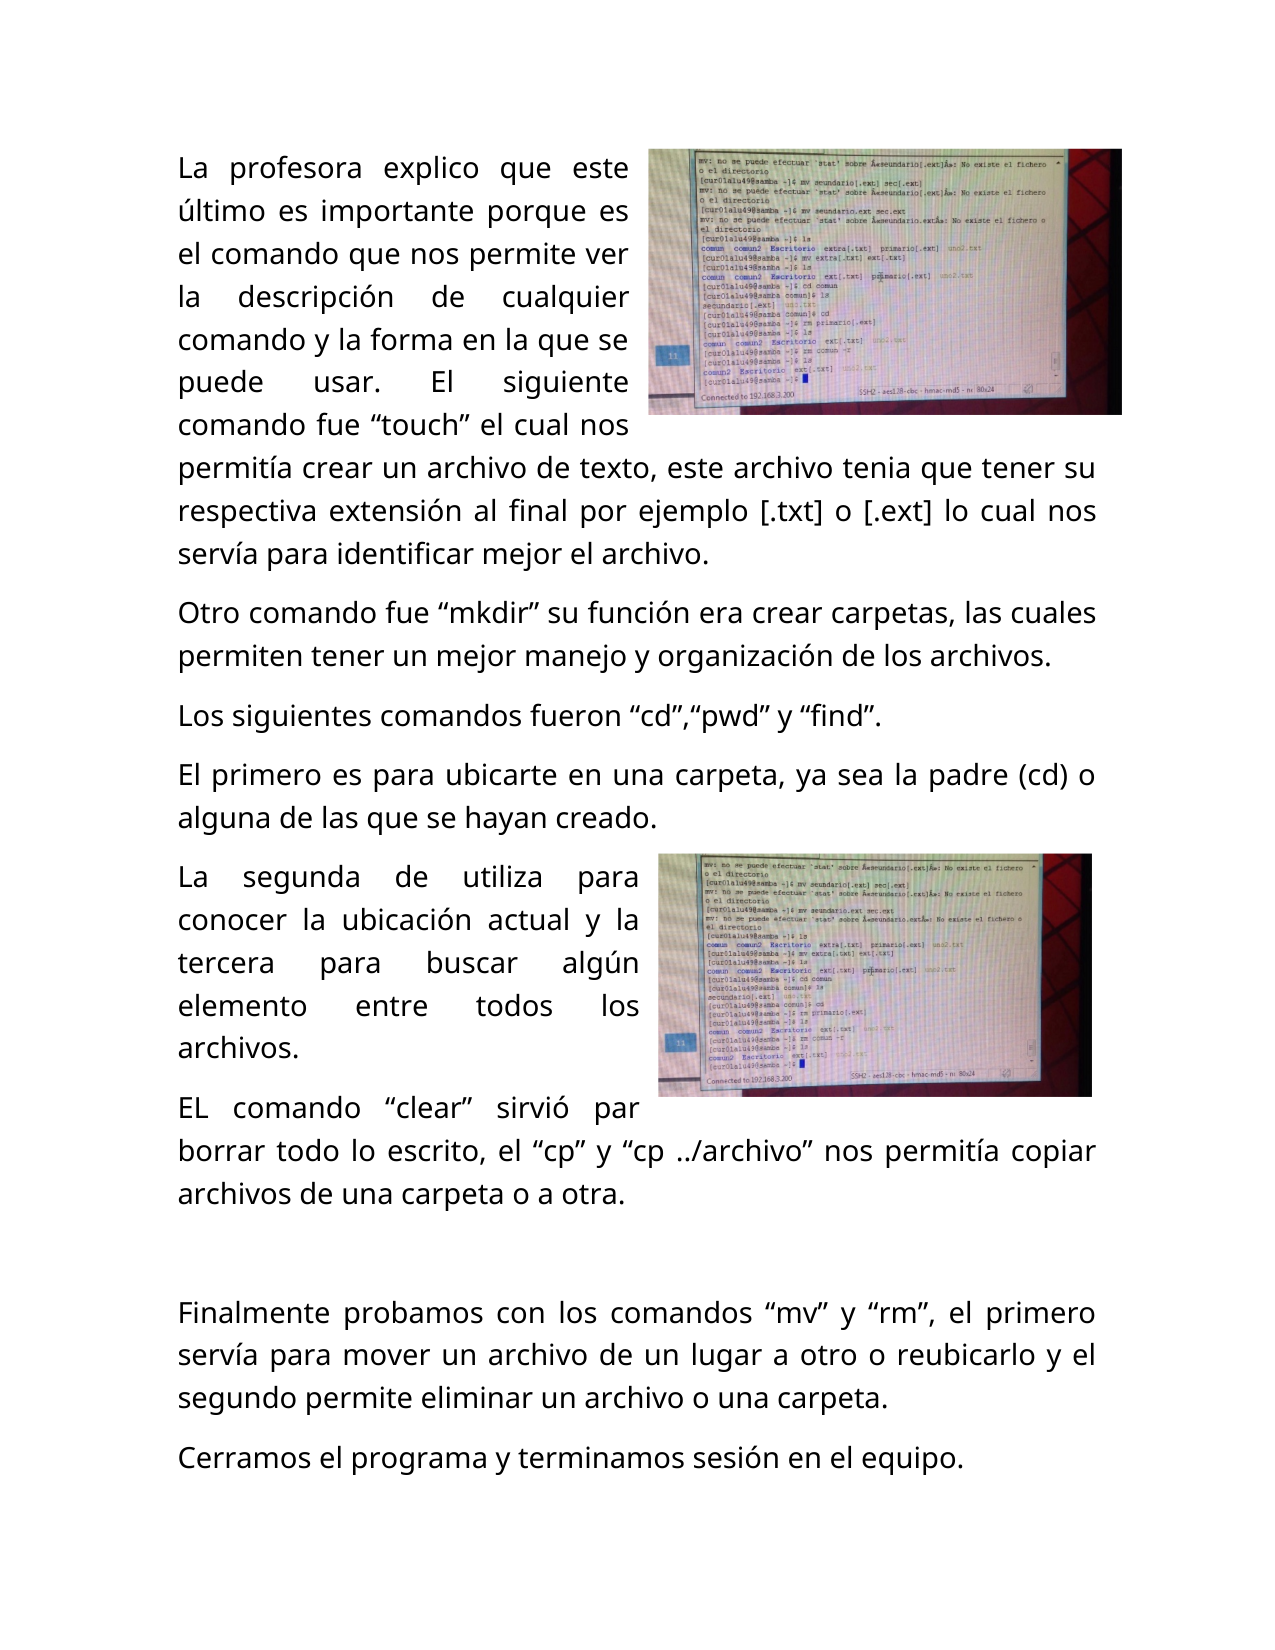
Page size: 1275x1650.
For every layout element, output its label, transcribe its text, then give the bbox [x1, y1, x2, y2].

text La segunda de utiliza para conocer la ubicación actual y la tercera para buscar algún elemento entre todos los archivos. [177, 857, 658, 1067]
text Cerramos el programa y terminamos sesión en el equipo. [177, 1437, 1098, 1477]
picture [659, 854, 1092, 1097]
text Finalmente probamos con los comandos “mv” y “rm”, el primero servía para mover un archivo de un lugar a otro o reubicarlo y el segundo permite eliminar un archivo o una carpeta. [177, 1292, 1098, 1417]
text El primero es para ubicarte en una carpeta, ya sea la padre (cd) o alguna de las que se hayan creado. [177, 754, 1098, 837]
text Los siguientes comandos fueron “cd”,“pwd” y “find”. [177, 695, 1098, 734]
text Otro comando fue “mkdir” su función era crear carpetas, las cuales permiten tener un mejor manejo y organización de los archivos. [177, 592, 1098, 675]
picture [649, 149, 1121, 415]
text EL comando “clear” sirvió par borrar todo lo escrito, el “cp” y “cp ../archivo” nos permitía copiar archivos de una carpeta o a otra. [177, 1087, 1098, 1213]
